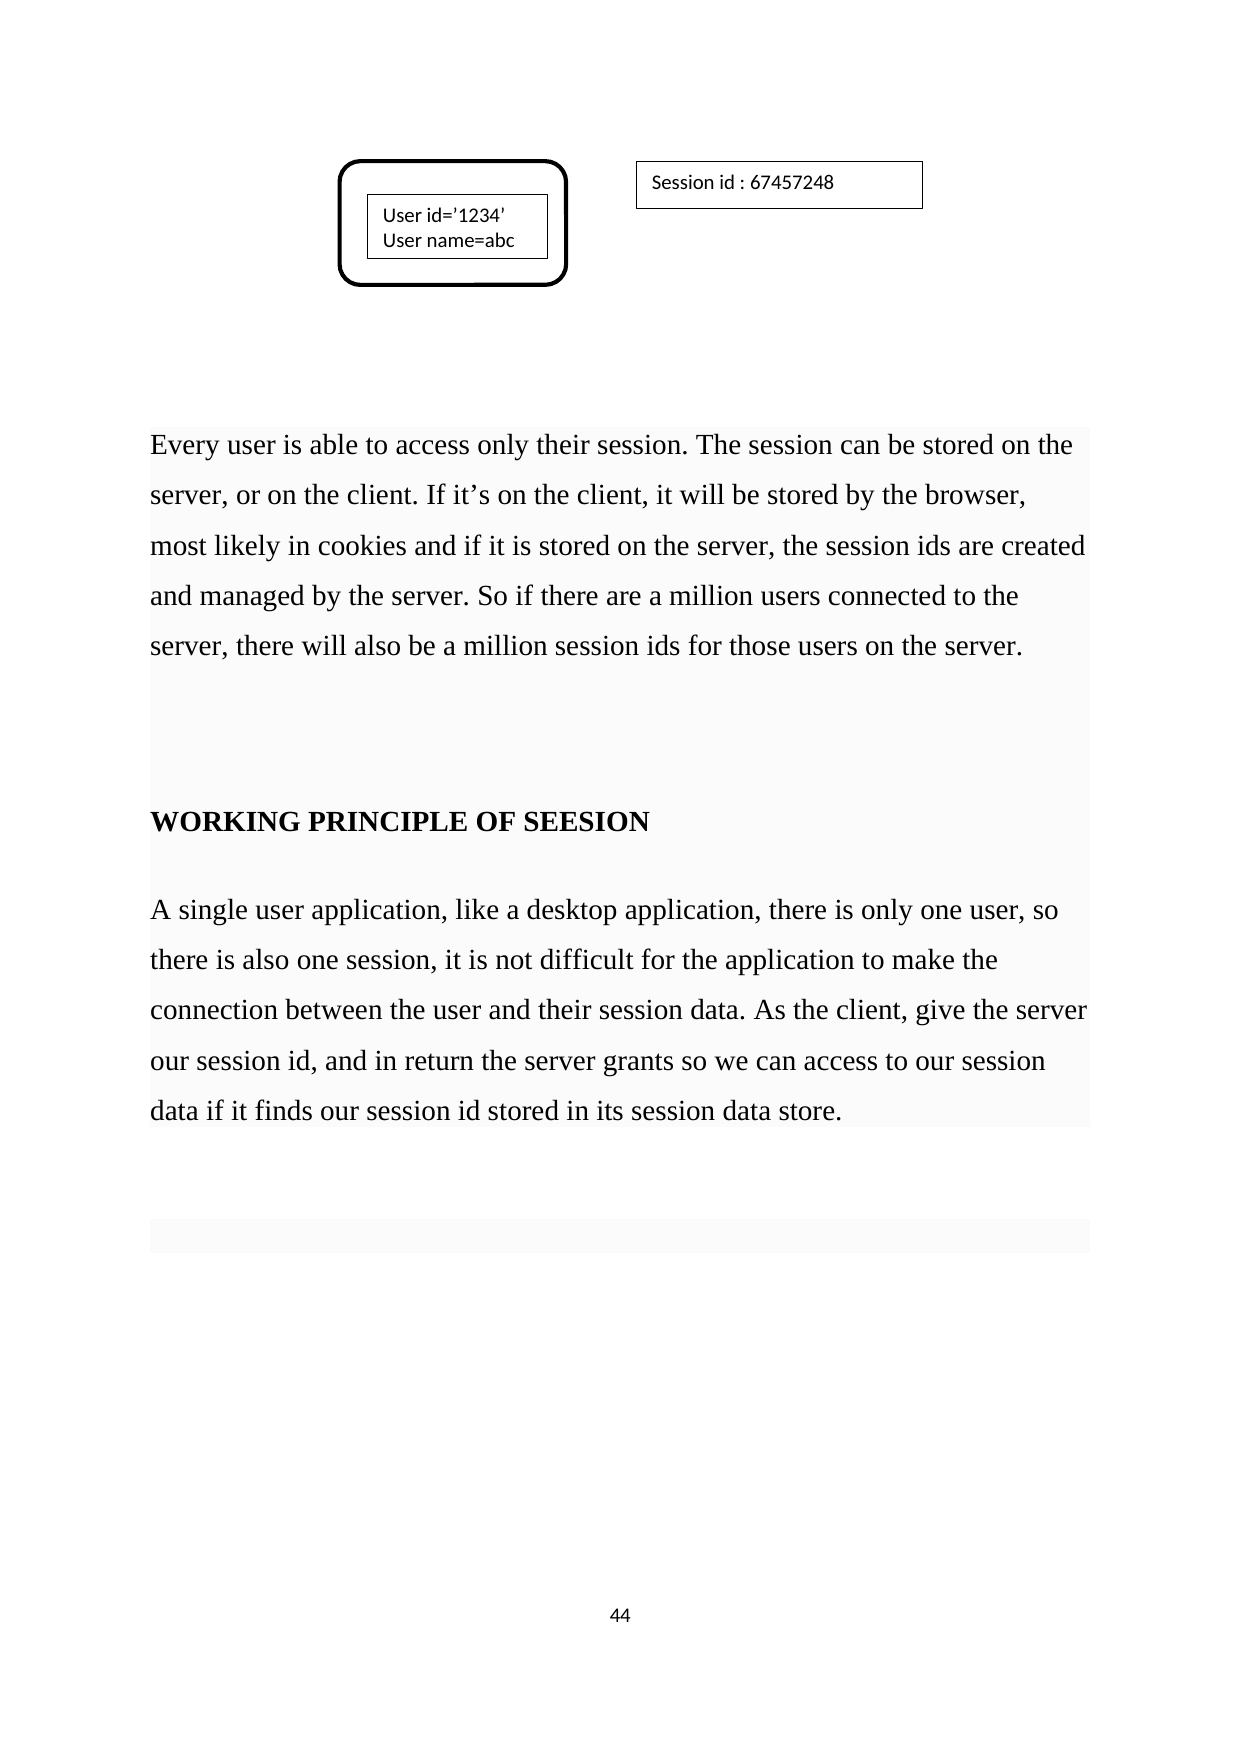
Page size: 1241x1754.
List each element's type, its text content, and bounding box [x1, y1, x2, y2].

text A single user application, like a desktop application, there is only one user, so there is also one session, it is not difficult for the application to make the connection between the user and their session data. As the client, give the server our session id, and in return the server grants so we can access to our session data if it finds our session id stored in its session data store. [150, 892, 1090, 1127]
text Every user is able to access only their session. The session can be stored on the server, or on the client. If it’s on the client, it will be stored by the browser, most likely in cookies and if it is stored on the server, the session ids are created and managed by the server. So if there are a million users connected to the server, there will also be a million session ids for those users on the server. [150, 427, 1090, 662]
text WORKING PRINCIPLE OF SEESION [150, 804, 1090, 838]
